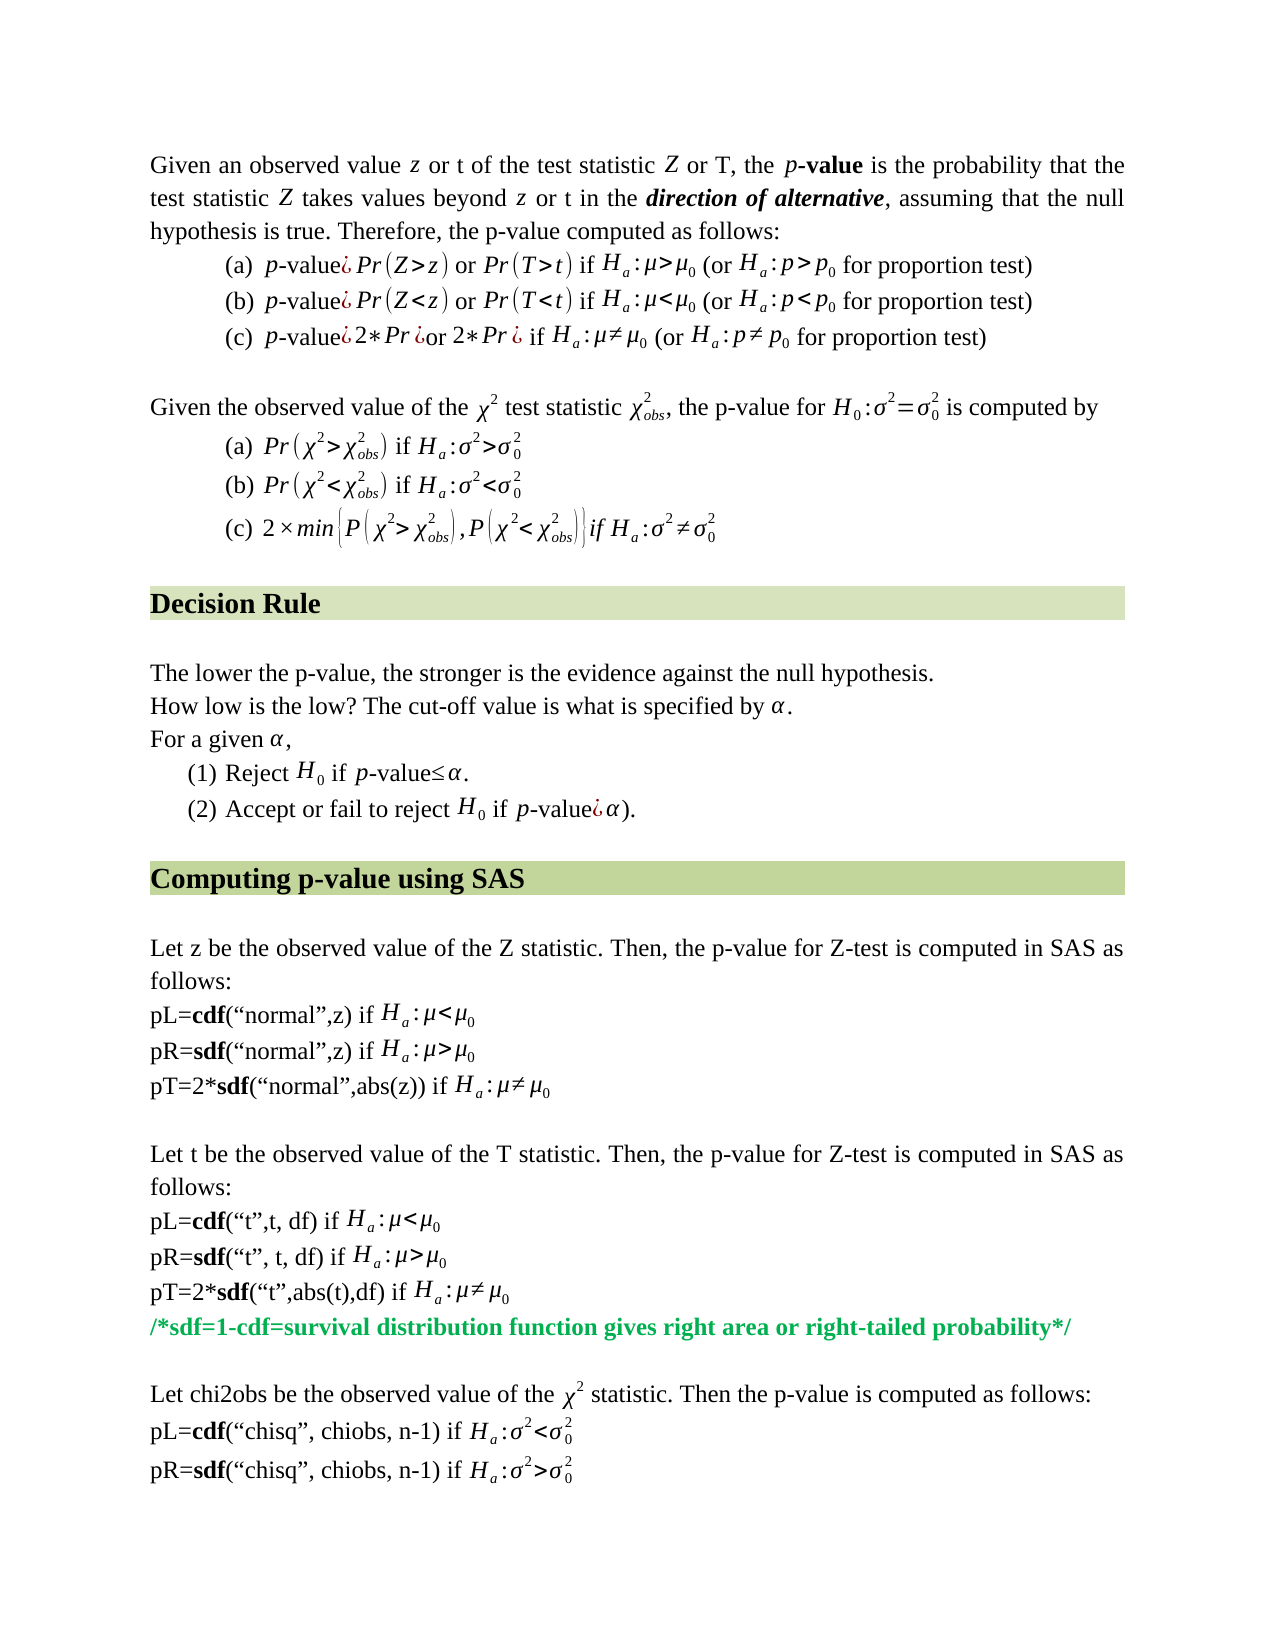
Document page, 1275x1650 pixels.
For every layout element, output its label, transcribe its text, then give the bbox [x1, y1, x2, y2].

list if [225, 428, 1125, 463]
text Given an observed value or t of the test statistic or T, the -value is the probability that the test statistic takes values beyond or t in the direction of alternative, assuming that the null hypothesis is true. Therefore, the p-value computed as follows: [150, 150, 1125, 245]
text pR=sdf(“t”, t, df) if [150, 1241, 1125, 1272]
text Let chi2obs be the observed value of the statistic. Then the p-value is computed as follows: [150, 1378, 1125, 1409]
list -valueor if (or for proportion test) [225, 320, 1125, 352]
list -value or if (or for proportion test) [225, 285, 1125, 316]
text Computing p-value using SAS [150, 861, 1125, 895]
text pL=cdf(“t”,t, df) if [150, 1205, 1125, 1236]
text Decision Rule [150, 586, 1125, 620]
text pT=2*sdf(“normal”,abs(z)) if [150, 1070, 1125, 1102]
list Accept or fail to reject if -value). [187, 793, 1125, 824]
list if [225, 467, 1125, 502]
text pL=cdf(“chisq”, chiobs, n-1) if [150, 1413, 1125, 1448]
text The lower the p-value, the stronger is the evidence against the null hypothesis. [150, 658, 1125, 687]
text Let t be the observed value of the T statistic. Then, the p-value for Z-test is computed in SAS as follows: [150, 1139, 1125, 1201]
text pT=2*sdf(“t”,abs(t),df) if [150, 1276, 1125, 1307]
text Given the observed value of the test statistic , the p-value for is computed by [150, 389, 1125, 424]
list Reject if -value. [187, 757, 1125, 788]
text How low is the low? The cut-off value is what is specified by . [150, 691, 1125, 720]
text Let z be the observed value of the Z statistic. Then, the p-value for Z-test is computed in SAS as follows: [150, 933, 1125, 995]
text pR=sdf(“normal”,z) if [150, 1034, 1125, 1066]
text For a given , [150, 724, 1125, 753]
list -value or if (or for proportion test) [225, 249, 1125, 280]
text pR=sdf(“chisq”, chiobs, n-1) if [150, 1452, 1125, 1487]
text /*sdf=1-cdf=survival distribution function gives right area or right-tailed probability*/ [150, 1312, 1125, 1341]
text pL=cdf(“normal”,z) if [150, 999, 1125, 1030]
